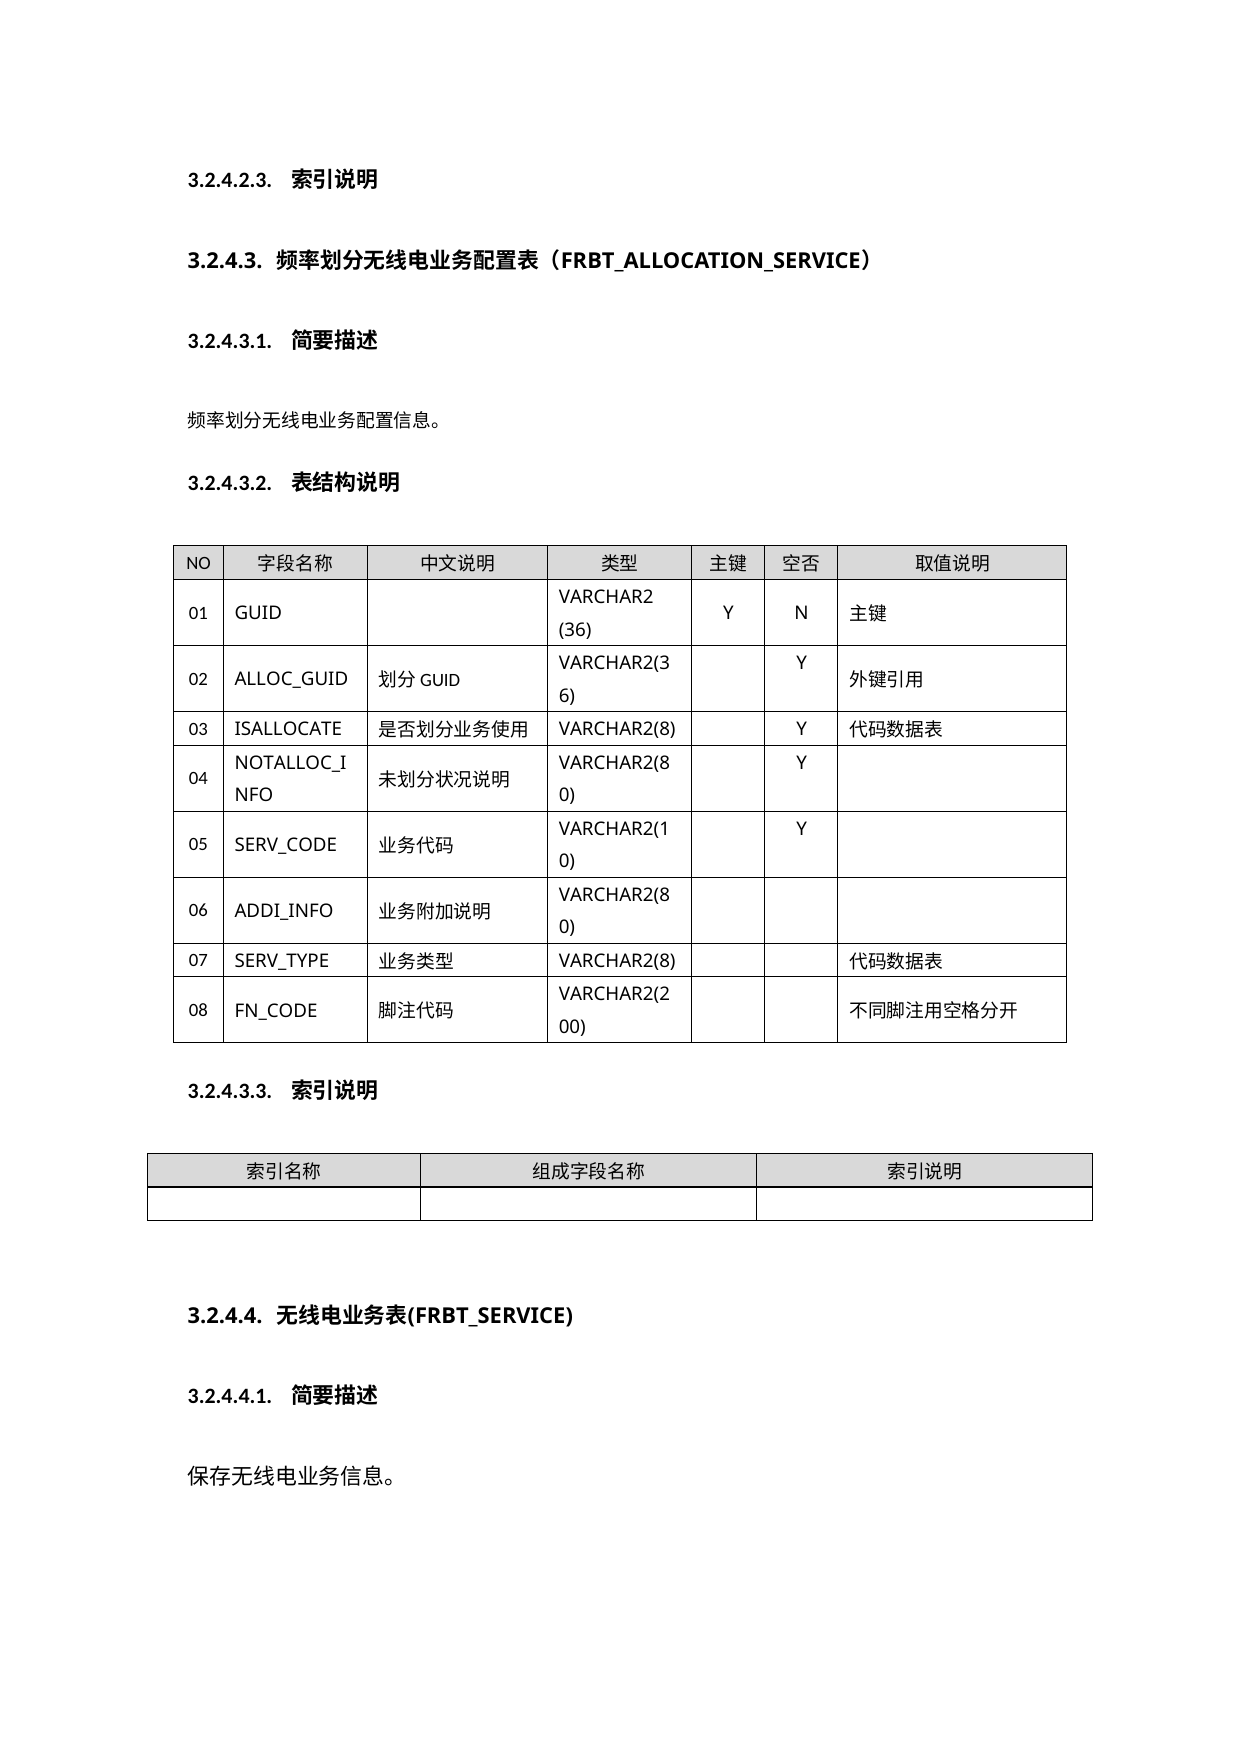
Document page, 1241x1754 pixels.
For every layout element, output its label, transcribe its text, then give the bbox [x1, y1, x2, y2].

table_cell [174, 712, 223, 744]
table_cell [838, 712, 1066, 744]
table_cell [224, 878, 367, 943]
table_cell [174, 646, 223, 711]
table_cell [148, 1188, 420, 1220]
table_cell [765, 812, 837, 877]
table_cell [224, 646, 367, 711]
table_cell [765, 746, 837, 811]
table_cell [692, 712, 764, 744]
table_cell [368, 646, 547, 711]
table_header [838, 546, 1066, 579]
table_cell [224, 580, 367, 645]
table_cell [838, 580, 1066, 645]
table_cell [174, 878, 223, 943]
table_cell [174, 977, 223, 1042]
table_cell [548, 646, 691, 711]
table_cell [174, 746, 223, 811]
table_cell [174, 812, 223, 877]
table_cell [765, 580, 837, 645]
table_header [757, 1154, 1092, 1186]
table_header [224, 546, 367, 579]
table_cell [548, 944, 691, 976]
text 保存无线电业务信息。 [187, 1458, 1053, 1491]
subtitle 表结构说明 [187, 465, 1053, 497]
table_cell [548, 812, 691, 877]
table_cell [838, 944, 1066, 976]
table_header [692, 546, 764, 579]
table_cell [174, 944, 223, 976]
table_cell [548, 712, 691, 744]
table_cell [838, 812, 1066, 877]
subtitle 频率划分无线电业务配置表（FRBT_ALLOCATION_SERVICE） [187, 242, 1053, 275]
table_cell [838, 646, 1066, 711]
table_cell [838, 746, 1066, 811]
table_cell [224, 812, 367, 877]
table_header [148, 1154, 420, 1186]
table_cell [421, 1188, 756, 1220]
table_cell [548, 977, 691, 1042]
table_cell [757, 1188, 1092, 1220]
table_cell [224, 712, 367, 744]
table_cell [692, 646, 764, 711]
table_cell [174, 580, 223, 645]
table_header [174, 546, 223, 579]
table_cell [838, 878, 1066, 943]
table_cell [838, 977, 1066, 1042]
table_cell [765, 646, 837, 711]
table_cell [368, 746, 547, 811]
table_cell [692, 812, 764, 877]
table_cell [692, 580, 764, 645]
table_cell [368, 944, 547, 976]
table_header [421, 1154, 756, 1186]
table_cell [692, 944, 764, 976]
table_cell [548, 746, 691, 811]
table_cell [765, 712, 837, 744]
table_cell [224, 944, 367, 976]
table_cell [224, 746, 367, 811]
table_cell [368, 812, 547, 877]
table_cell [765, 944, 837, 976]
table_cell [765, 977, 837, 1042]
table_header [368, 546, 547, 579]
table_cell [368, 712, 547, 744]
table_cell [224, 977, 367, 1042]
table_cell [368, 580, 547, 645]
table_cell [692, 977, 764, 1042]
subtitle 索引说明 [187, 162, 1053, 194]
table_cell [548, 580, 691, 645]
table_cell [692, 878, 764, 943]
subtitle 无线电业务表(FRBT_SERVICE) [187, 1297, 1053, 1330]
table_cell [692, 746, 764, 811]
subtitle 索引说明 [187, 1072, 1053, 1105]
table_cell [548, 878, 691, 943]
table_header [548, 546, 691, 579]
subtitle 简要描述 [187, 323, 1053, 355]
text 频率划分无线电业务配置信息。 [187, 403, 1053, 436]
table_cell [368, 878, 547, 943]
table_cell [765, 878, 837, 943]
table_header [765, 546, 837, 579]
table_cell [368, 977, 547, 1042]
subtitle 简要描述 [187, 1378, 1053, 1410]
